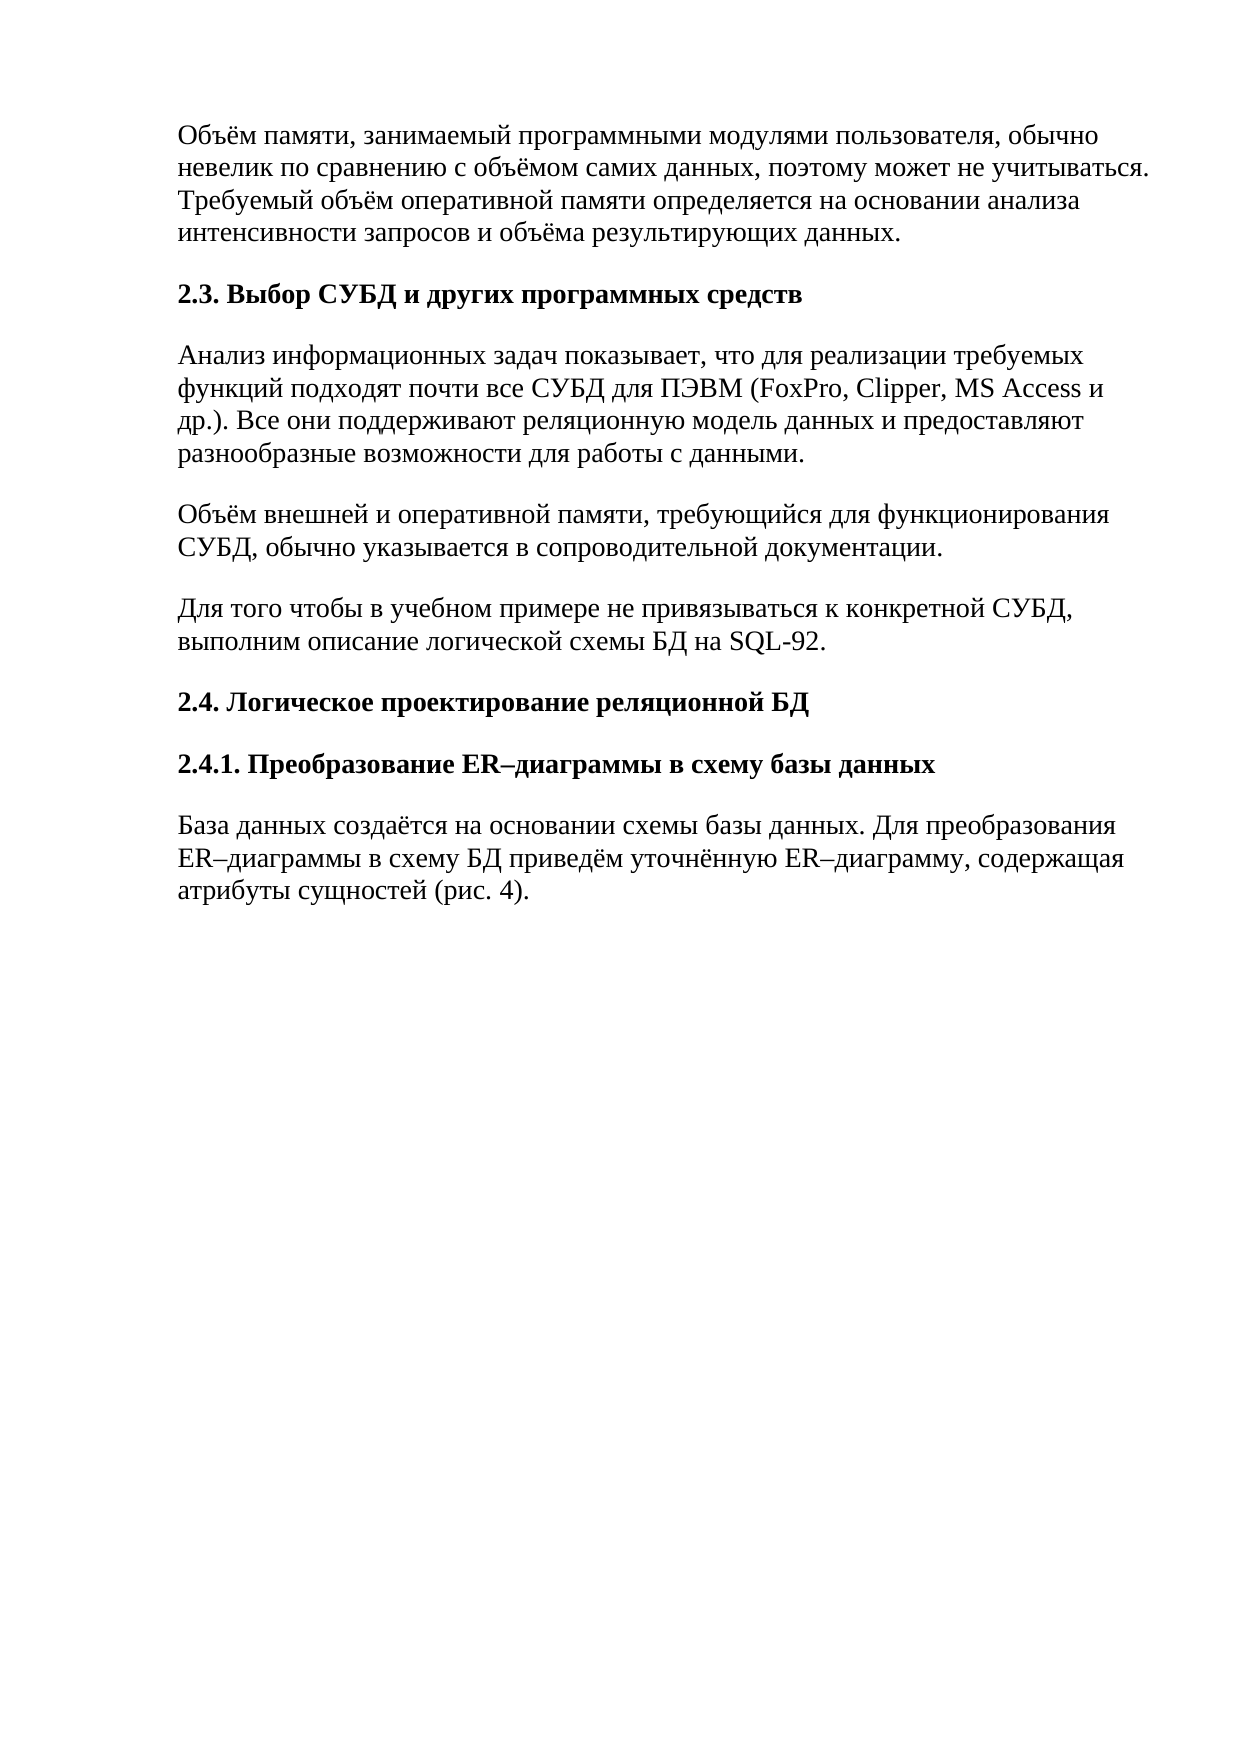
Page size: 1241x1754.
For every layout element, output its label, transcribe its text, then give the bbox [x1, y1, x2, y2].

text 2.3. Выбор СУБД и других программных средств [177, 277, 1152, 309]
text База данных создаётся на основании схемы базы данных. Для преобразования ER–диаграммы в схему БД приведём уточнённую ER–диаграмму, содержащая атрибуты сущностей (рис. 4). [177, 808, 1152, 905]
text Анализ информационных задач показывает, что для реализации требуемых функций подходят почти все СУБД для ПЭВМ (FoxPro, Clipper, MS Access и др.). Все они поддерживают реляционную модель данных и предоставляют разнообразные возможности для работы с данными. [177, 338, 1152, 468]
text 2.4. Логическое проектирование реляционной БД [177, 685, 1152, 717]
text Объём внешней и оперативной памяти, требующийся для функционирования СУБД, обычно указывается в сопроводительной документации. [177, 497, 1152, 562]
text Для того чтобы в учебном примере не привязываться к конкретной СУБД, выполним описание логической схемы БД на SQL-92. [177, 591, 1152, 656]
text 2.4.1. Преобразование ER–диаграммы в схему базы данных [177, 747, 1152, 779]
text Объём памяти, занимаемый программными модулями пользователя, обычно невелик по сравнению с объёмом самих данных, поэтому может не учитываться. Требуемый объём оперативной памяти определяется на основании анализа интенсивности запросов и объёма результирующих данных. [177, 118, 1152, 248]
